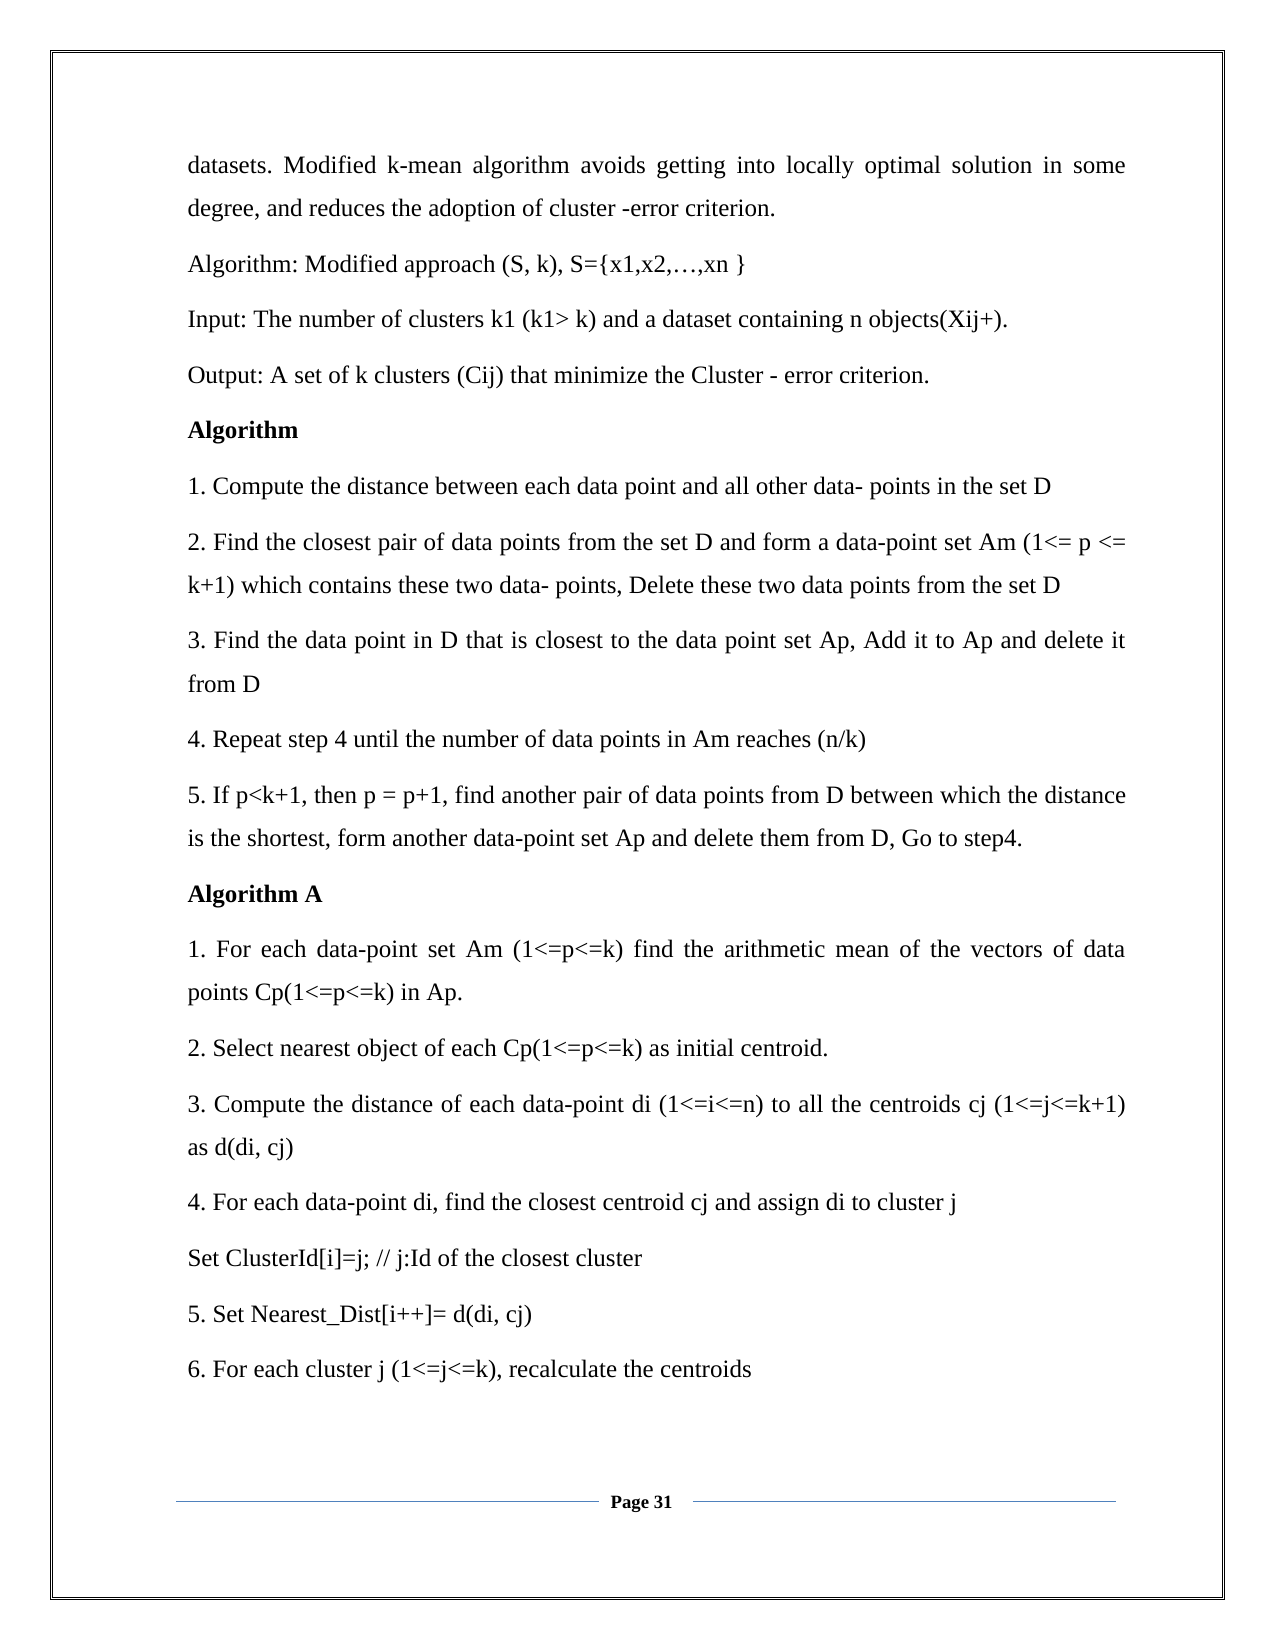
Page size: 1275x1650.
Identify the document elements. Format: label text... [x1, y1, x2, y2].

text 4. For each data-point di, find the closest centroid cj and assign di to cluster j [187, 1187, 1127, 1216]
text 5. Set Nearest_Dist[i++]= d(di, cj) [187, 1299, 1127, 1327]
text Output: A set of k clusters (Cij) that minimize the Cluster - error criterion. [187, 360, 1127, 389]
text 3. Find the data point in D that is closest to the data point set Ap, Add it to Ap and delete it from D [187, 626, 1127, 697]
text 5. If p<k+1, then p = p+1, find another pair of data points from D between which the distance is the shortest, form another data-point set Ap and delete them from D, Go to step4. [187, 780, 1127, 852]
text Algorithm [187, 416, 1127, 444]
text 1. For each data-point set Am (1<=p<=k) find the arithmetic mean of the vectors of data points Cp(1<=p<=k) in Ap. [187, 934, 1127, 1006]
text Input: The number of clusters k1 (k1> k) and a dataset containing n objects(Xij+). [187, 304, 1127, 333]
text Set ClusterId[i]=j; // j:Id of the closest cluster [187, 1243, 1127, 1272]
text Algorithm A [187, 879, 1127, 907]
text 3. Compute the distance of each data-point di (1<=i<=n) to all the centroids cj (1<=j<=k+1) as d(di, cj) [187, 1089, 1127, 1161]
text Algorithm: Modified approach (S, k), S={x1,x2,…,xn } [187, 249, 1127, 277]
text 6. For each cluster j (1<=j<=k), recalculate the centroids [187, 1354, 1127, 1383]
text 2. Find the closest pair of data points from the set D and form a data-point set Am (1<= p <= k+1) which contains these two data- points, Delete these two data points from the set D [187, 527, 1127, 599]
text 2. Select nearest object of each Cp(1<=p<=k) as initial centroid. [187, 1033, 1127, 1062]
text 1. Compute the distance between each data point and all other data- points in the set D [187, 471, 1127, 500]
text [187, 150, 1127, 222]
text 4. Repeat step 4 until the number of data points in Am reaches (n/k) [187, 724, 1127, 753]
